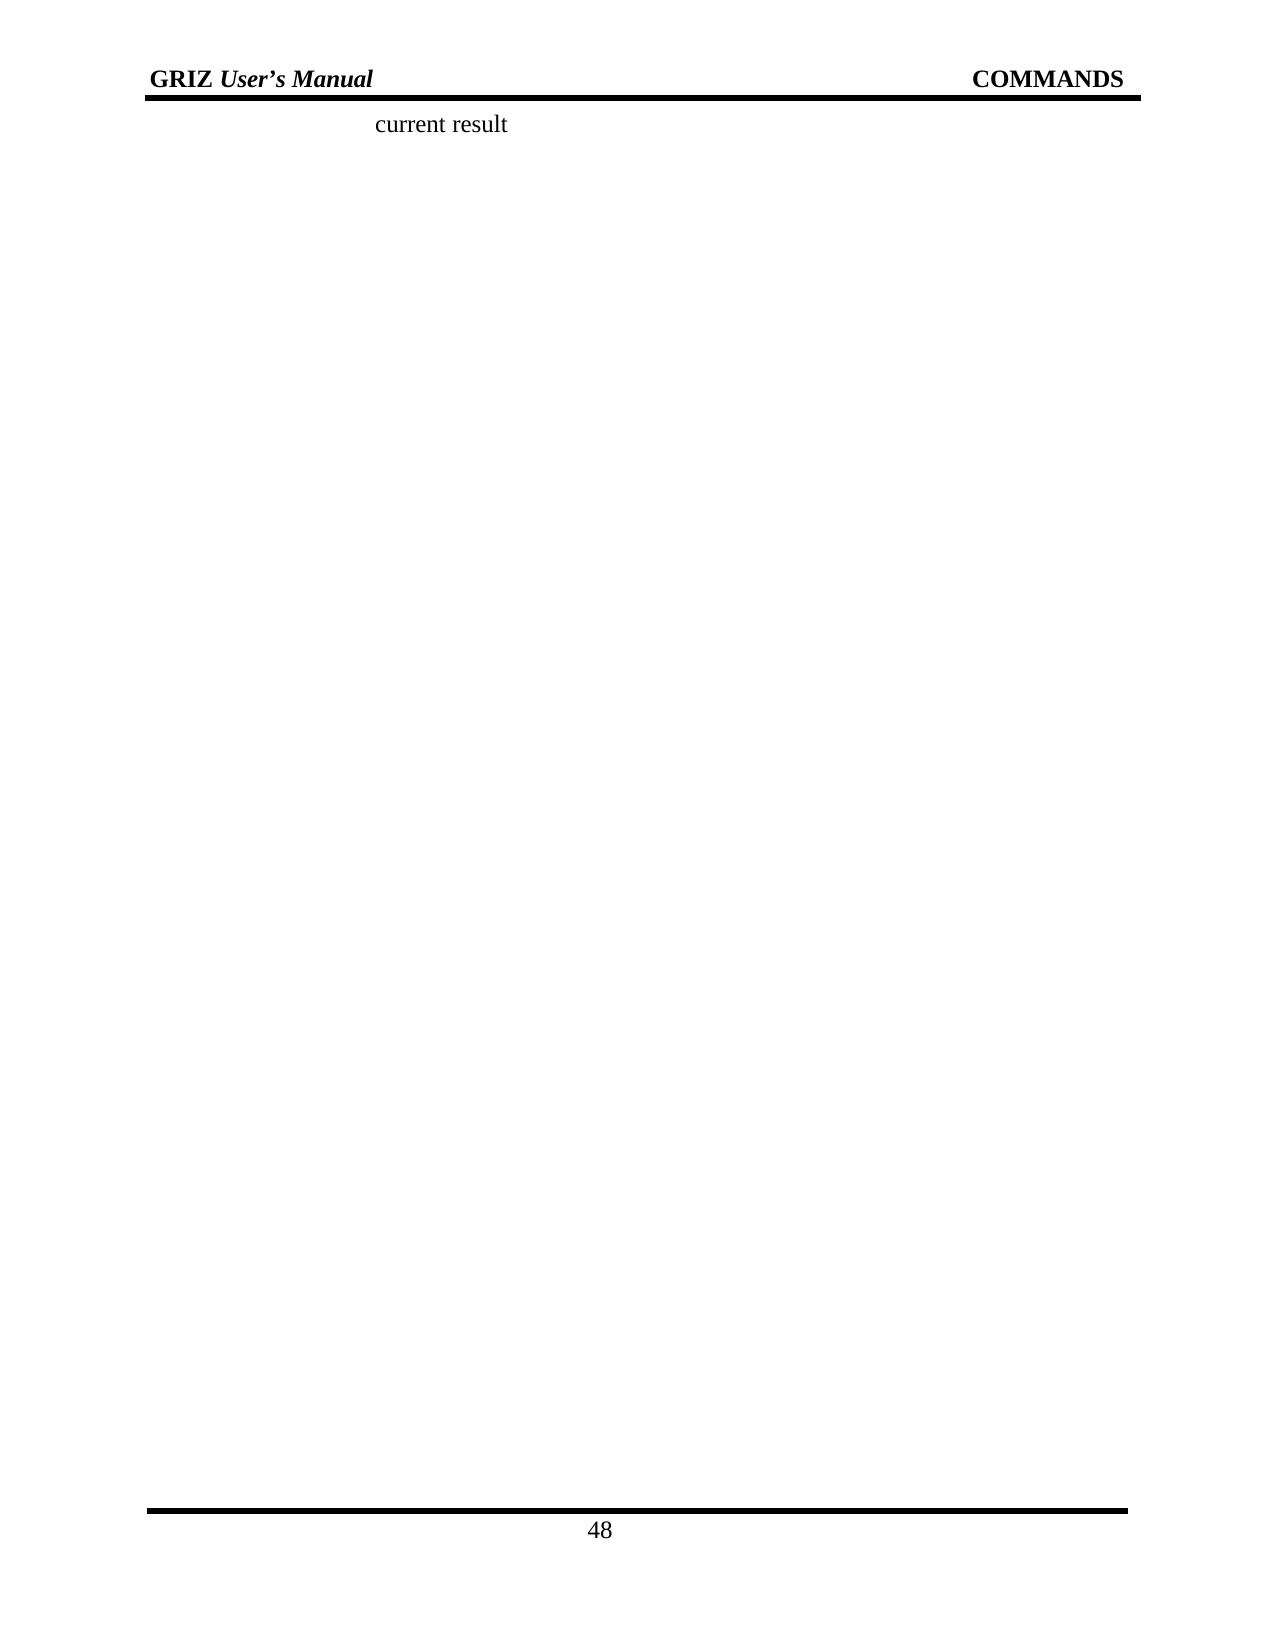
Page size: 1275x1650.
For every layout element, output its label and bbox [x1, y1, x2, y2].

picture [134, 64, 1141, 113]
text [375, 112, 1117, 137]
